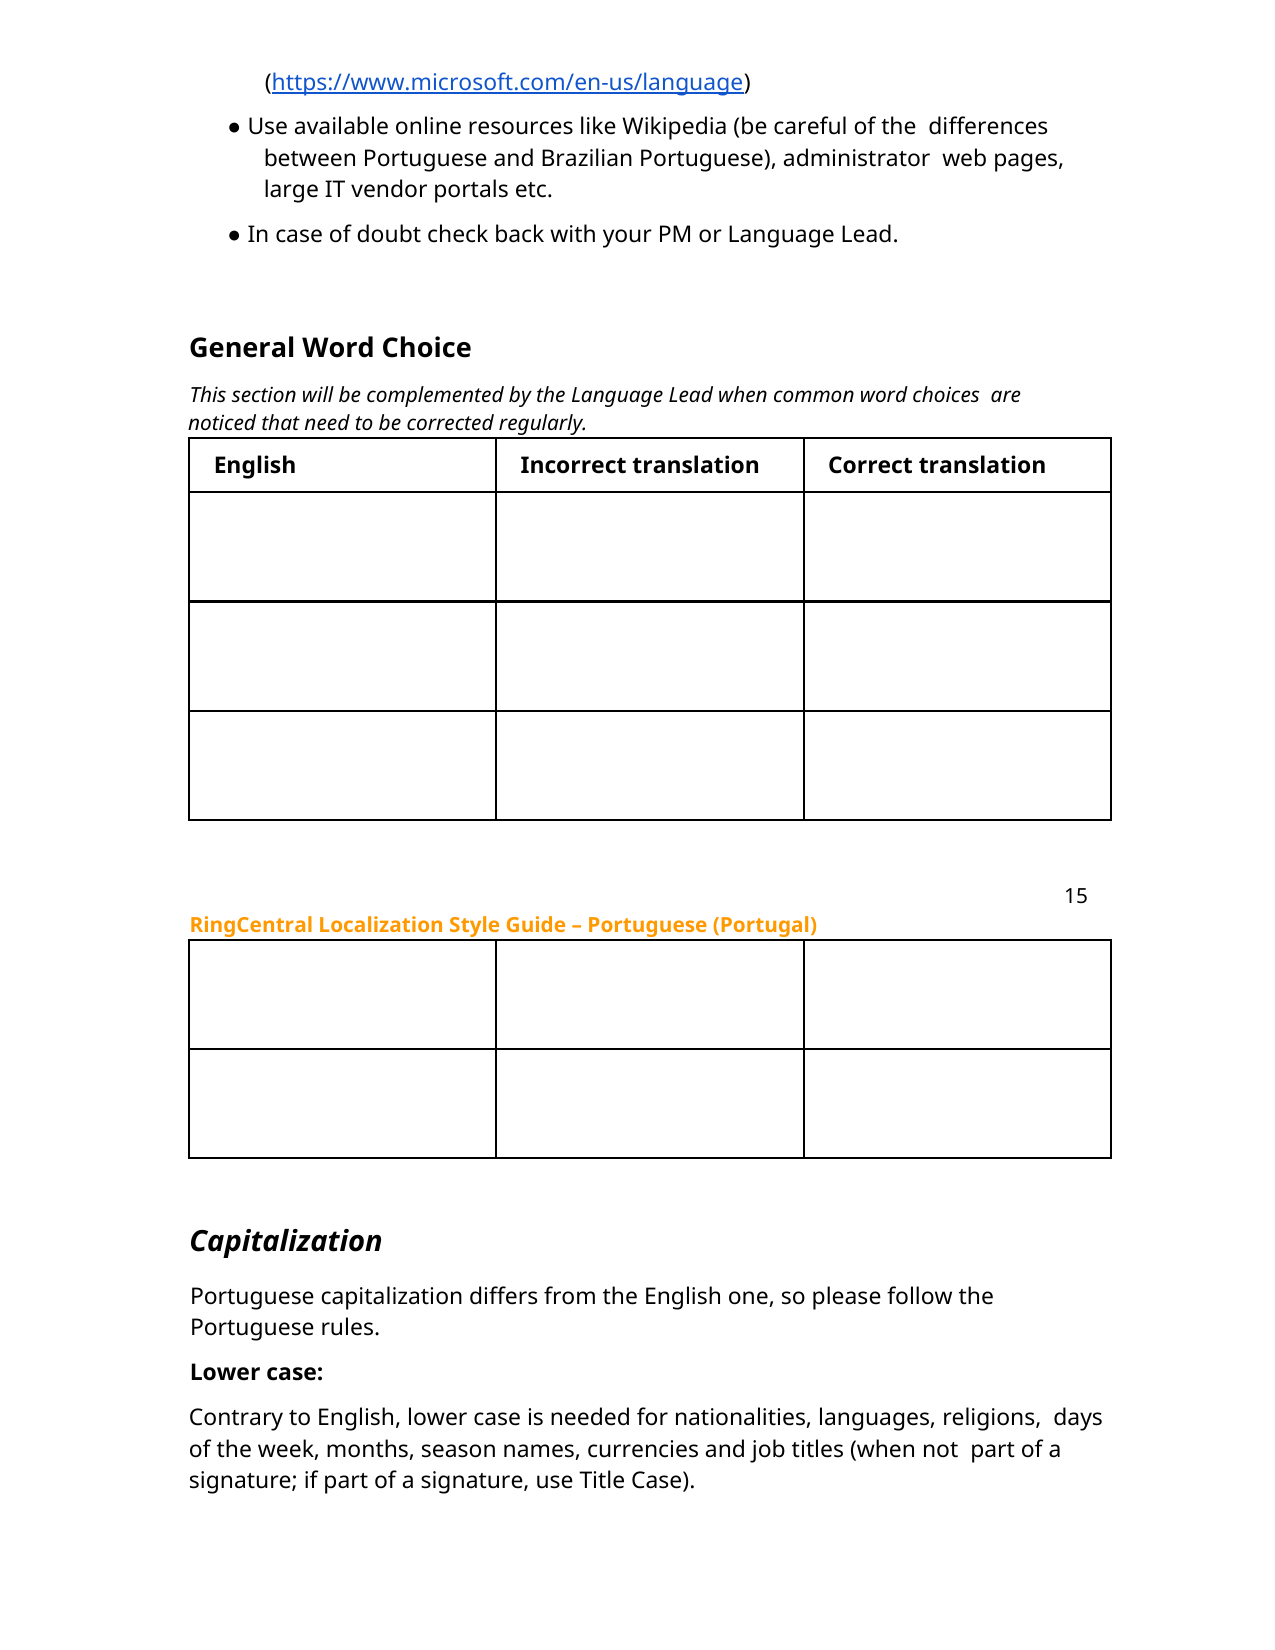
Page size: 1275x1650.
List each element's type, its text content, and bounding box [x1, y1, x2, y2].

table_header Incorrect translation [497, 439, 803, 491]
text Contrary to English, lower case is needed for nationalities, languages, religions, days of the week, months, season names, currencies and job titles (when not part of a signature; if part of a signature, use Title Case). [189, 1401, 1115, 1495]
table_header Correct translation [805, 439, 1110, 491]
text 15 [186, 882, 1088, 910]
table_header [805, 941, 1110, 1048]
table_cell [805, 493, 1110, 600]
table_cell [497, 603, 803, 710]
table_cell [497, 493, 803, 600]
text RingCentral Localization Style Guide – Portuguese (Portugal) [189, 910, 1209, 938]
table_cell [190, 1050, 495, 1157]
table_cell [805, 1050, 1110, 1157]
text ● Use available online resources like Wikipedia (be careful of the differences between Portuguese and Brazilian Portuguese), administrator web pages, large IT vendor portals etc. [227, 110, 1115, 204]
table_header [497, 941, 803, 1048]
text (https://www.microsoft.com/en-us/language) [264, 66, 1209, 97]
text ● In case of doubt check back with your PM or Language Lead. [227, 218, 1209, 250]
table_cell [190, 603, 495, 710]
table_cell [190, 712, 495, 819]
table_cell [497, 712, 803, 819]
table_cell [805, 712, 1110, 819]
text Lower case: [189, 1356, 1209, 1387]
table_cell [805, 603, 1110, 710]
table_header English [190, 439, 495, 491]
table_cell [190, 493, 495, 600]
table_cell [497, 1050, 803, 1157]
text This section will be complemented by the Language Lead when common word choices are noticed that need to be corrected regularly. [188, 380, 1096, 437]
text Capitalization [189, 1220, 1209, 1259]
text General Word Choice [189, 329, 1209, 366]
table_header [190, 941, 495, 1048]
text Portuguese capitalization differs from the English one, so please follow the Portuguese rules. [190, 1280, 1057, 1343]
